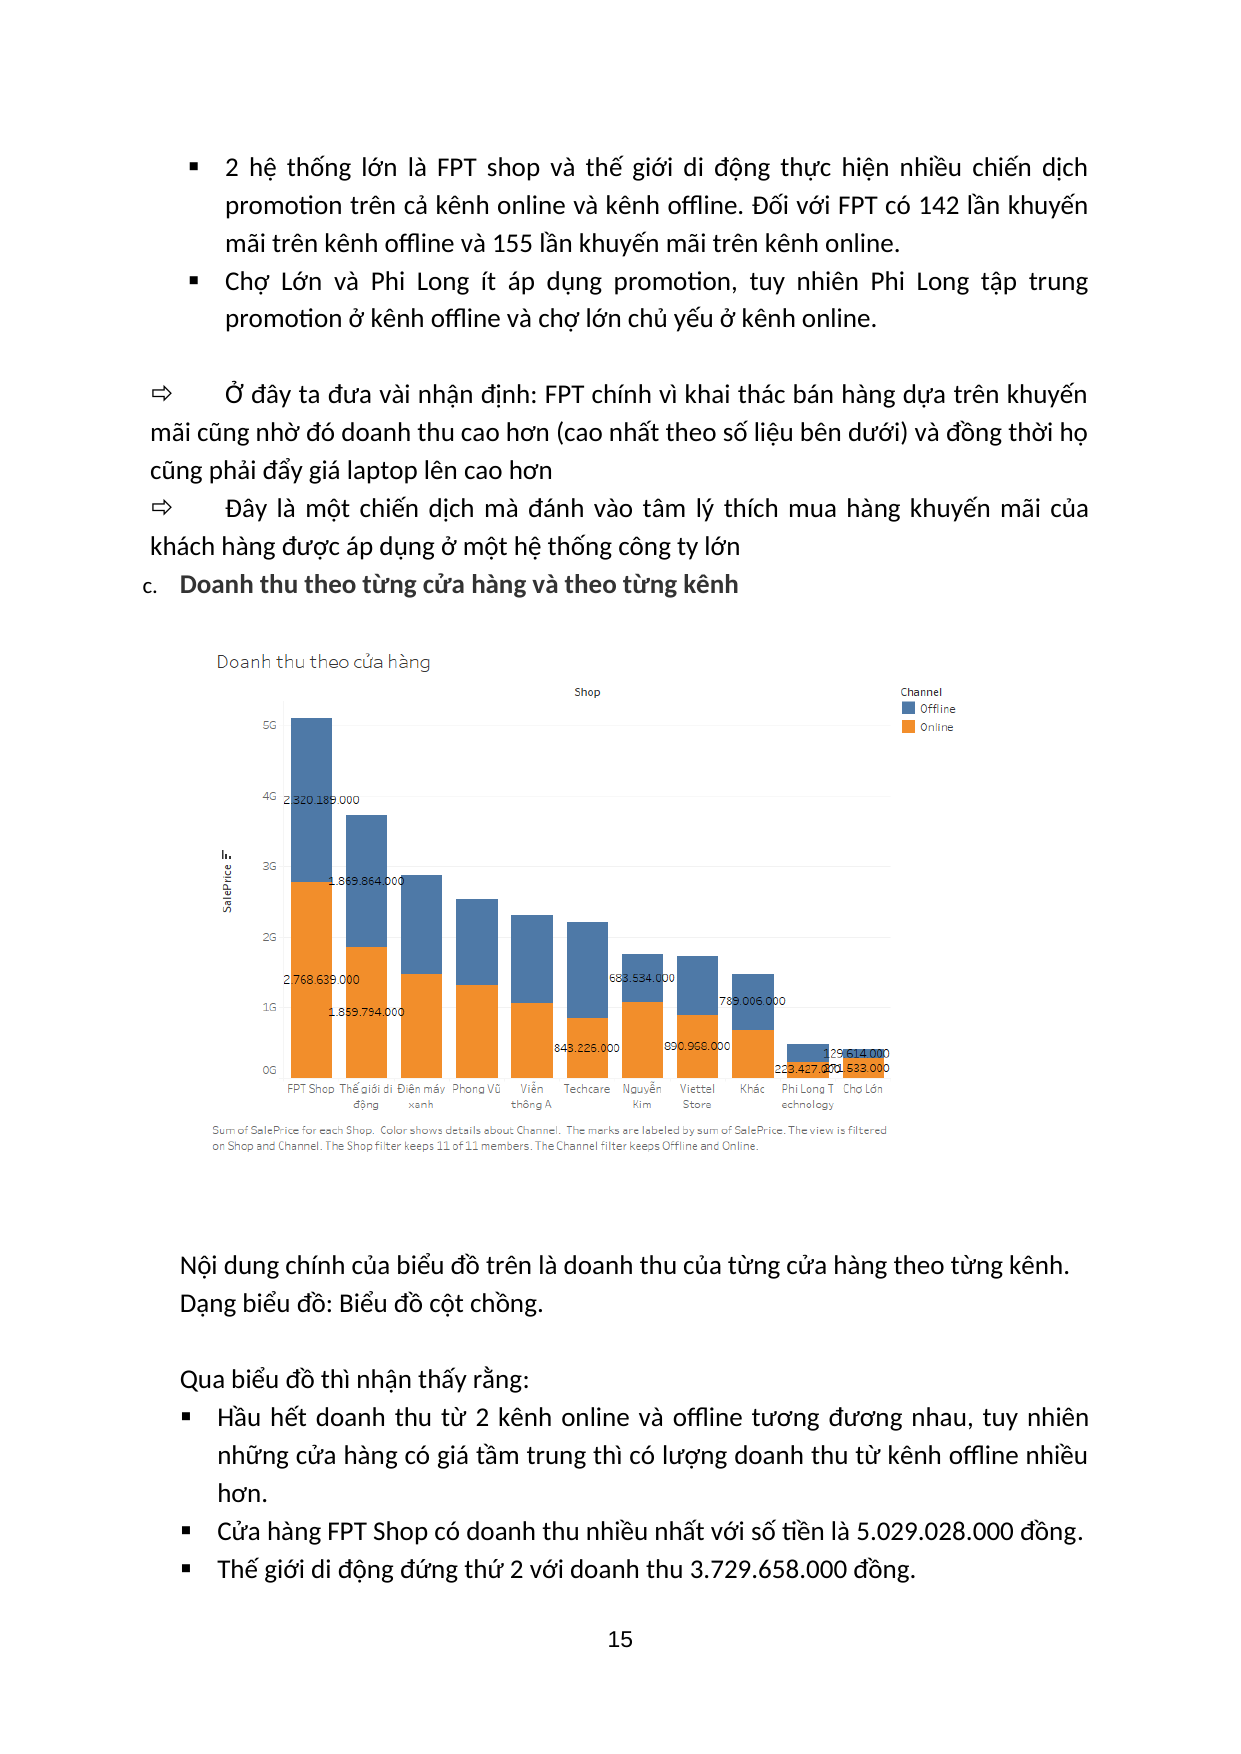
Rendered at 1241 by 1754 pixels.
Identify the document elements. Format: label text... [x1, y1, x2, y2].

list Đây là một chiến dịch mà đánh vào tâm lý thích mua hàng khuyến mãi của khách hàng được áp dụng ở một hệ thống công ty lớn [150, 491, 1090, 562]
text Qua biểu đồ thì nhận thấy rằng: [150, 1362, 1090, 1395]
text Dạng biểu đồ: Biểu đồ cột chồng. [150, 1286, 1090, 1319]
text Nội dung chính của biểu đồ trên là doanh thu của từng cửa hàng theo từng kênh. [150, 1248, 1090, 1282]
list Chợ Lớn và Phi Long ít áp dụng promotion, tuy nhiên Phi Long tập trung promotion ở kênh offline và chợ lớn chủ yếu ở kênh online. [187, 264, 1090, 335]
list 2 hệ thống lớn là FPT shop và thế giới di động thực hiện nhiều chiến dịch promotion trên cả kênh online và kênh offline. Đối với FPT có 142 lần khuyến mãi trên kênh offline và 155 lần khuyến mãi trên kênh online. [187, 150, 1090, 259]
list Thế giới di động đứng thứ 2 với doanh thu 3.729.658.000 đồng. [179, 1552, 1090, 1585]
list Hầu hết doanh thu từ 2 kênh online và offline tương đương nhau, tuy nhiên những cửa hàng có giá tầm trung thì có lượng doanh thu từ kênh offline nhiều hơn. [179, 1400, 1090, 1509]
picture [212, 642, 1028, 1153]
list Cửa hàng FPT Shop có doanh thu nhiều nhất với số tiền là 5.029.028.000 đồng. [179, 1514, 1090, 1547]
list Doanh thu theo từng cửa hàng và theo từng kênh [142, 567, 1090, 600]
list Ở đây ta đưa vài nhận định: FPT chính vì khai thác bán hàng dựa trên khuyến mãi cũng nhờ đó doanh thu cao hơn (cao nhất theo số liệu bên dưới) và đồng thời họ cũng phải đẩy giá laptop lên cao hơn [150, 377, 1090, 486]
